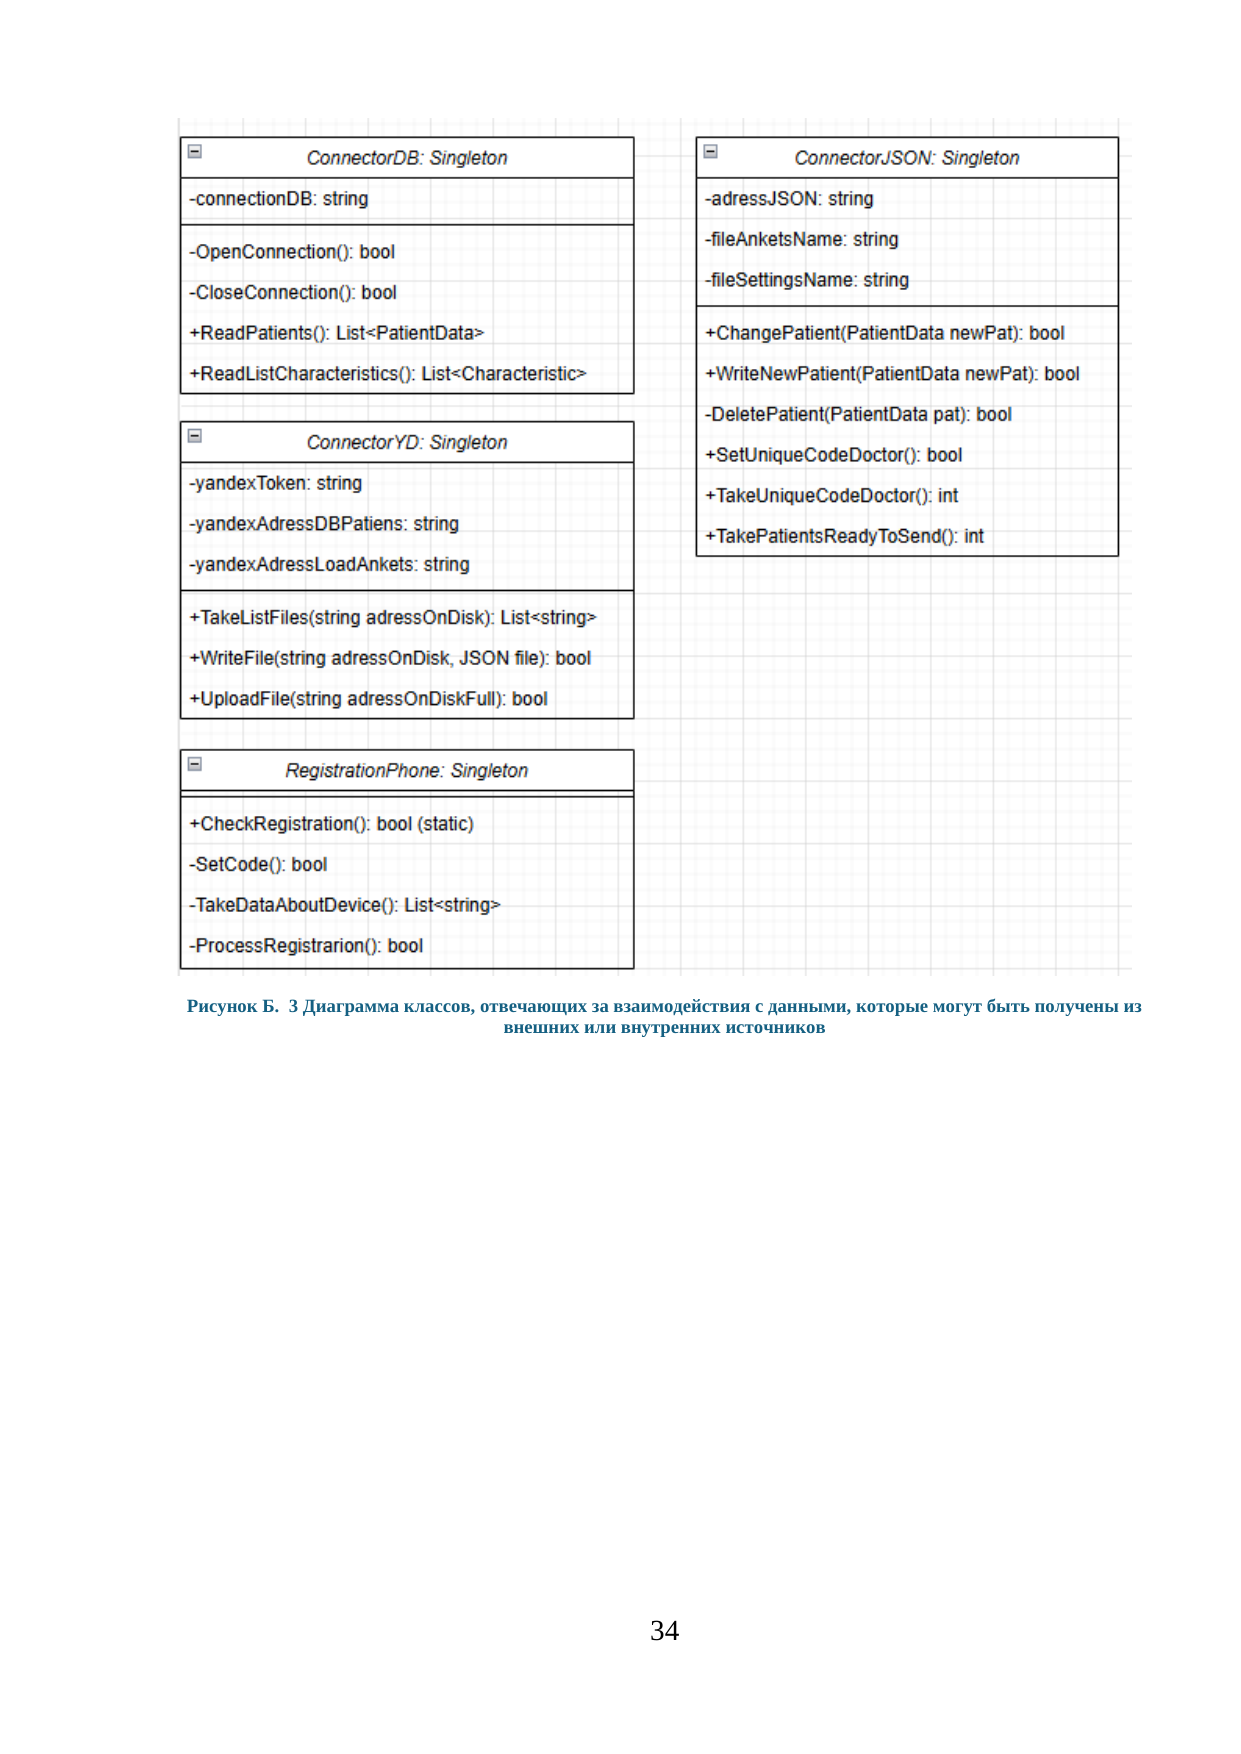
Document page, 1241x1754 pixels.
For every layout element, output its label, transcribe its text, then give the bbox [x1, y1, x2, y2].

text Рисунок Б. 3 Диаграмма классов, отвечающих за взаимодействия с данными, которые могут быть получены из внешних или внутренних источников [177, 995, 1152, 1038]
picture [177, 118, 1132, 976]
